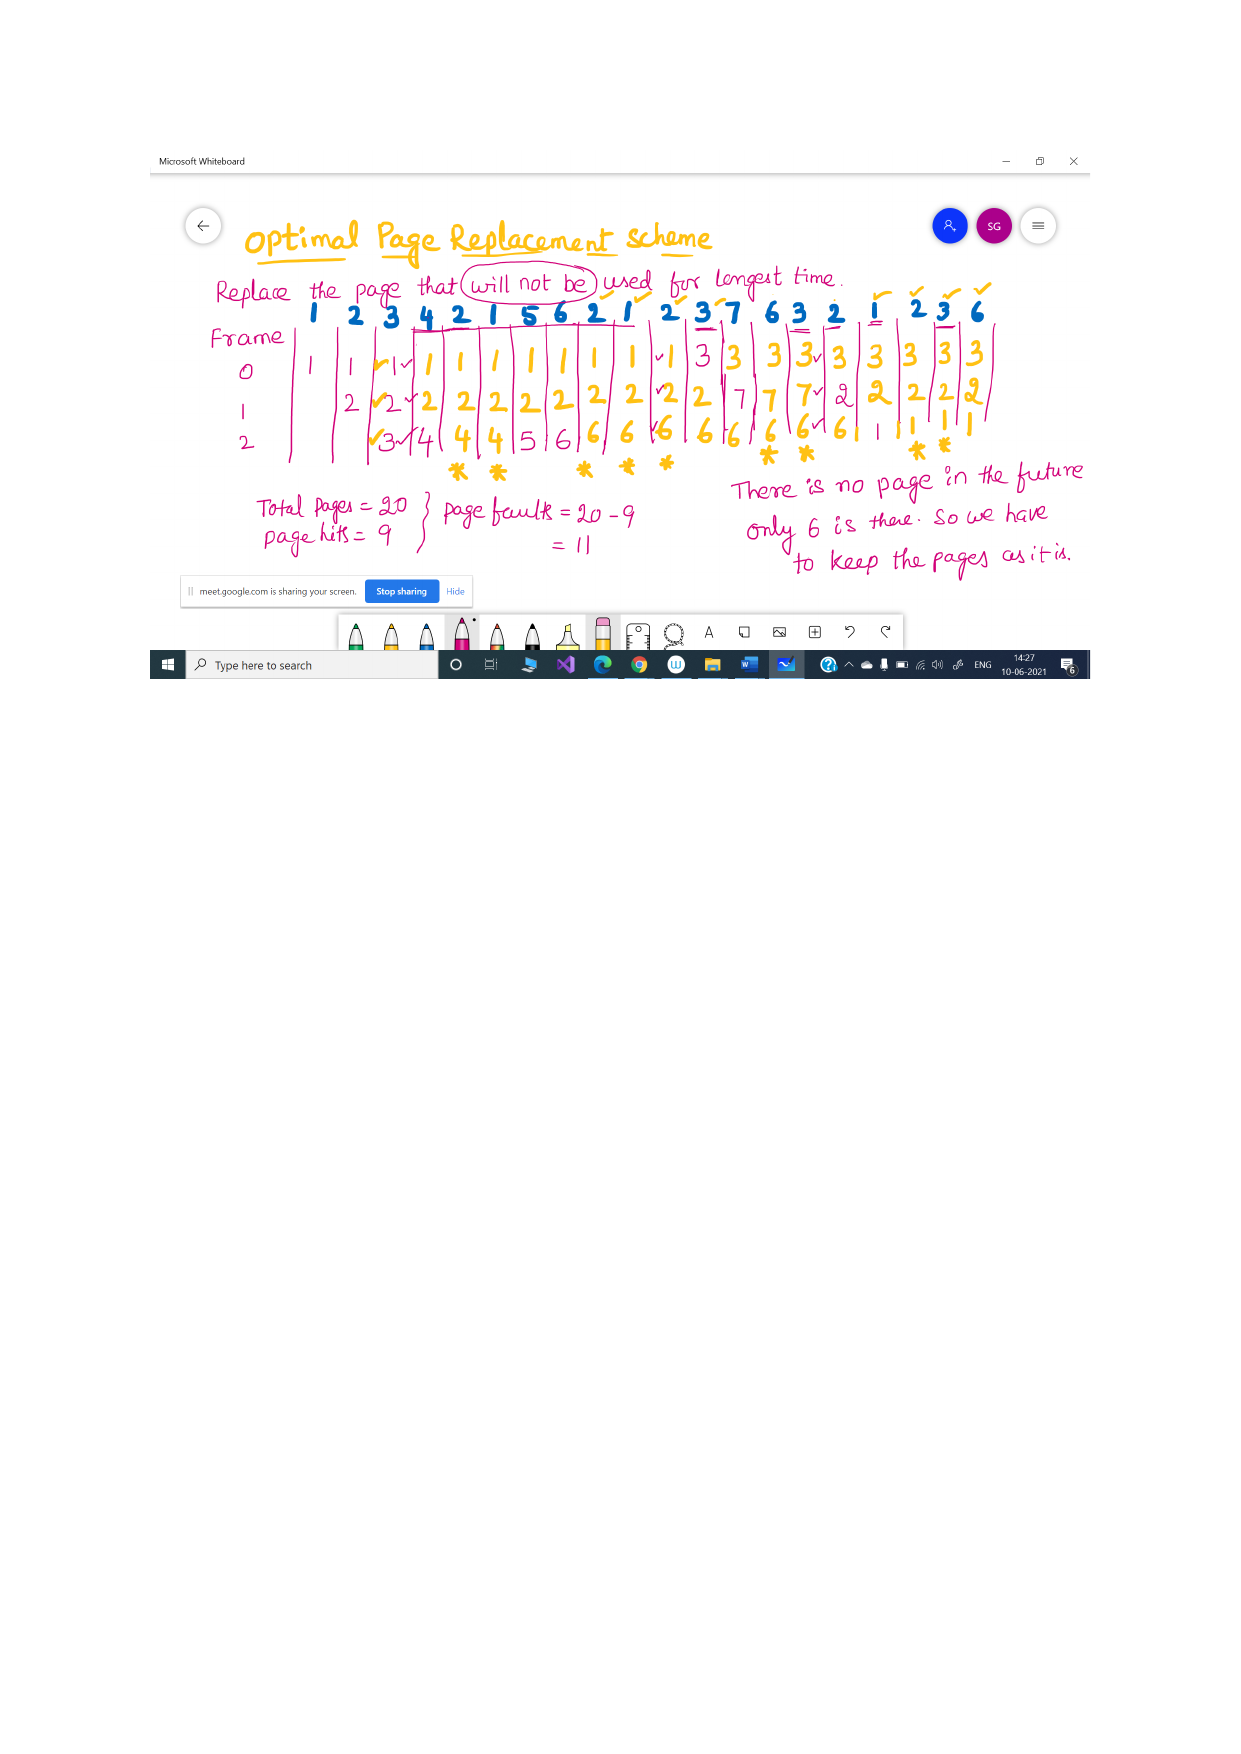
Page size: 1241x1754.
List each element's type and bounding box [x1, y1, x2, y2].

picture [150, 150, 1091, 679]
